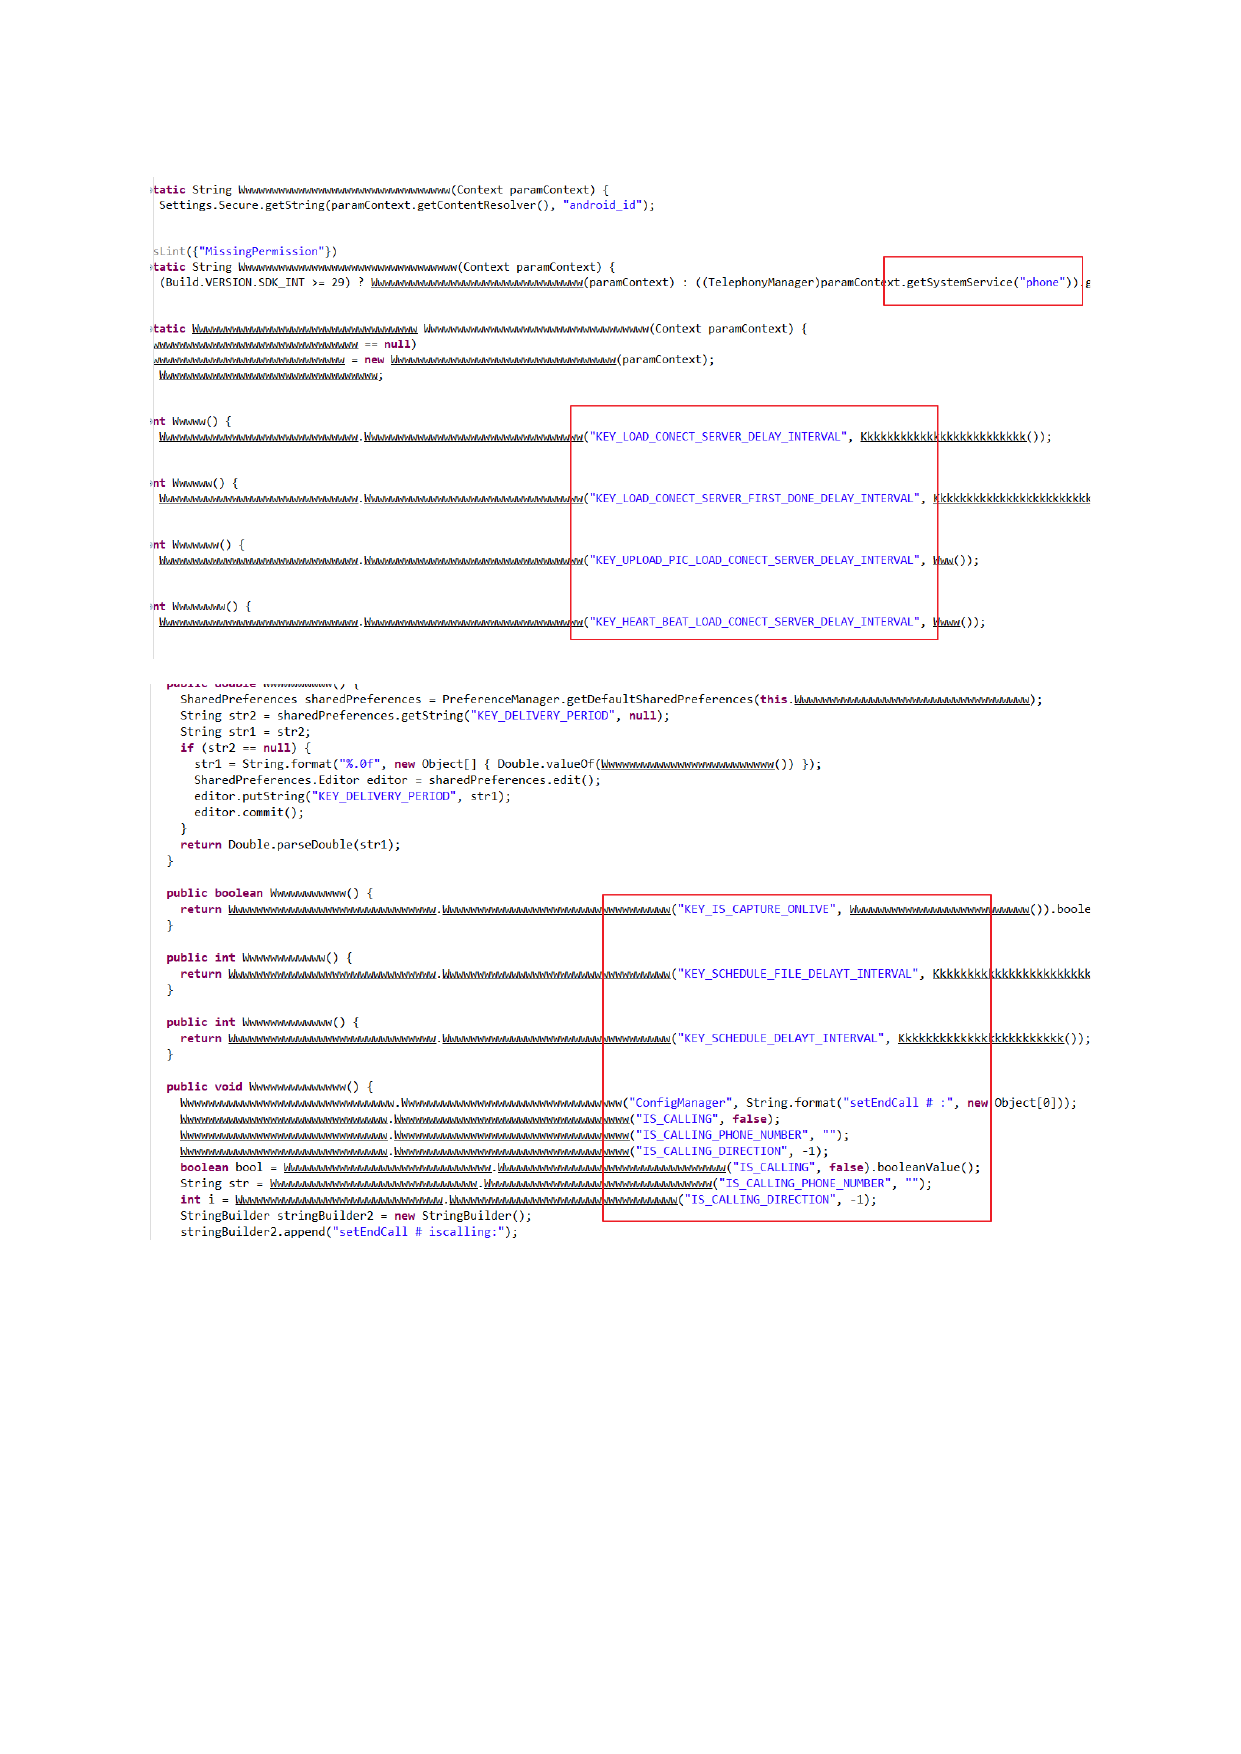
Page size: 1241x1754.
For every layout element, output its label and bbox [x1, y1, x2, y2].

picture [150, 177, 1091, 659]
picture [150, 684, 1091, 1240]
